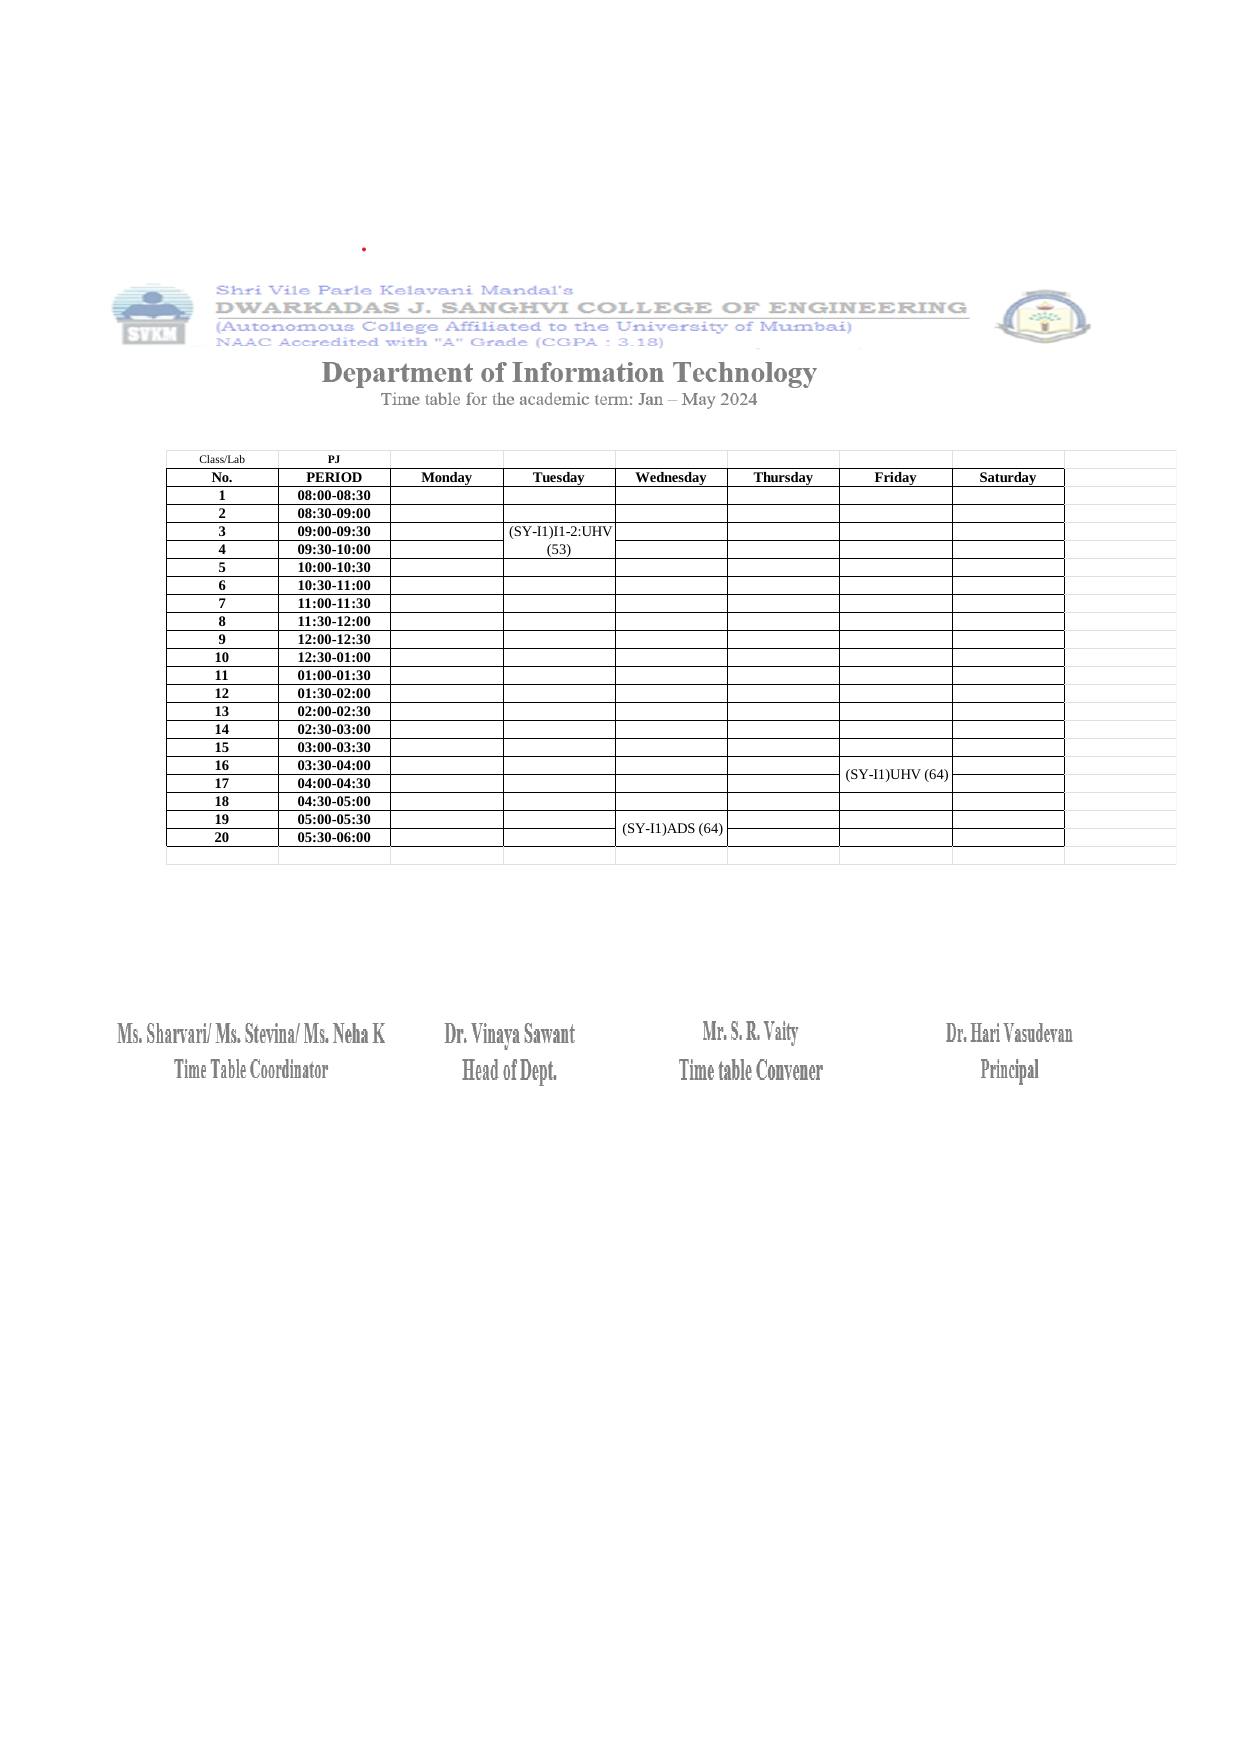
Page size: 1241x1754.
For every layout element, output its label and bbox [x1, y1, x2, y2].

picture [10, 244, 1126, 422]
picture [10, 942, 1126, 1120]
